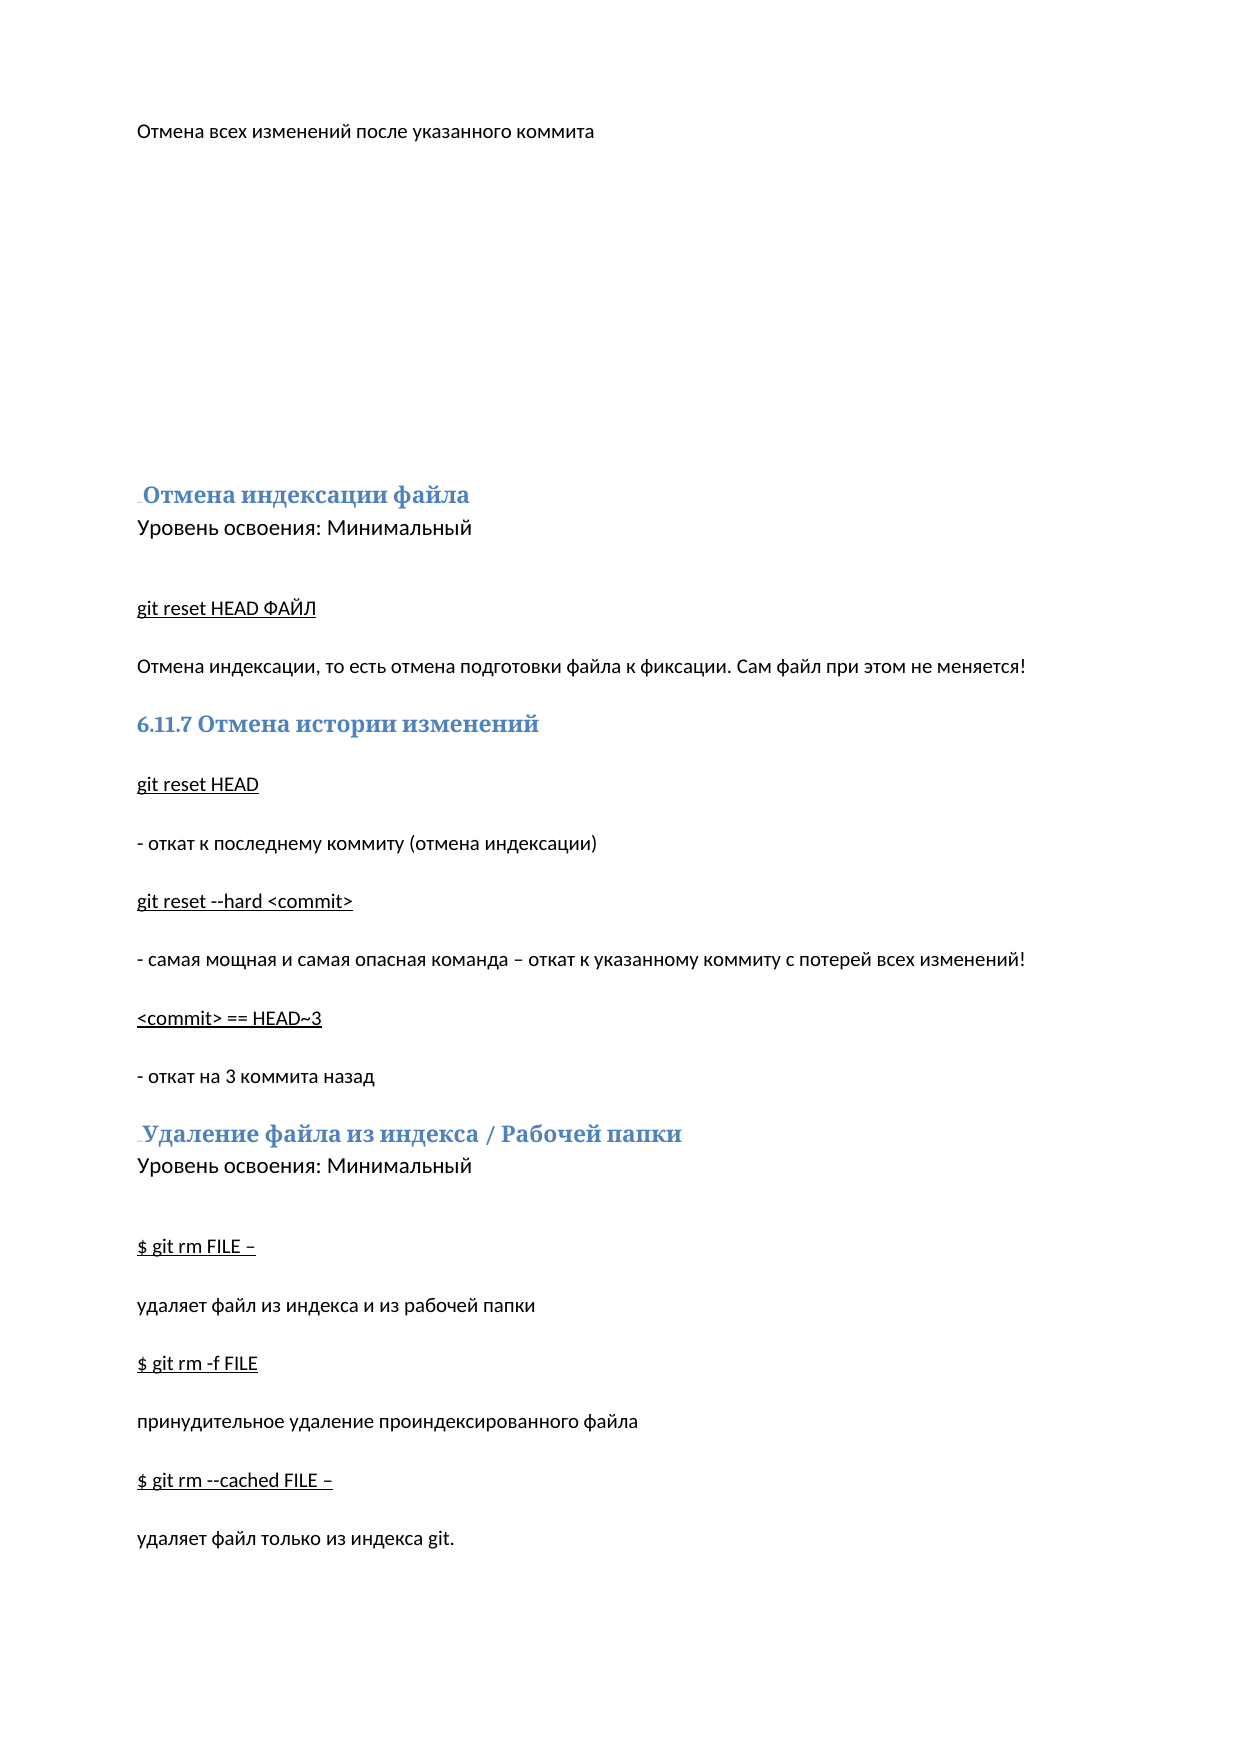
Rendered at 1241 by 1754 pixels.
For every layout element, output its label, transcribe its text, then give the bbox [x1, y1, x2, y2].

text $ git rm -f FILE [137, 1350, 1152, 1376]
text Отмена истории изменений [137, 712, 1152, 738]
table_header Уровень освоения: Минимальный [126, 514, 1123, 566]
text git reset HEAD [137, 771, 1152, 797]
text Отмена индексации, то есть отмена подготовки файла к фиксации. Сам файл при этом не меняется! [137, 654, 1152, 679]
text git reset HEAD ФАЙЛ [137, 595, 1152, 621]
text удаляет файл из индекса и из рабочей папки [137, 1292, 1152, 1317]
text git reset --hard <commit> [137, 888, 1152, 913]
text <commit> == HEAD~3 [137, 1005, 1152, 1030]
text Удаление файла из индекса / Рабочей папки [137, 1121, 1152, 1148]
text принудительное удаление проиндексированного файла [137, 1408, 1152, 1434]
text - самая мощная и самая опасная команда – откат к указанному коммиту с потерей всех изменений! [137, 946, 1152, 972]
text $ git rm --cached FILE – [137, 1467, 1152, 1492]
text Отмена индексации файла [137, 483, 1152, 509]
text - откат к последнему коммиту (отмена индексации) [137, 830, 1152, 855]
text удаляет файл только из индекса git. [137, 1525, 1152, 1551]
text $ git rm FILE – [137, 1233, 1152, 1259]
table_header Уровень освоения: Минимальный [126, 1152, 1123, 1204]
text Отмена всех изменений после указанного коммита [137, 118, 1152, 143]
text - откат на 3 коммита назад [137, 1063, 1152, 1088]
